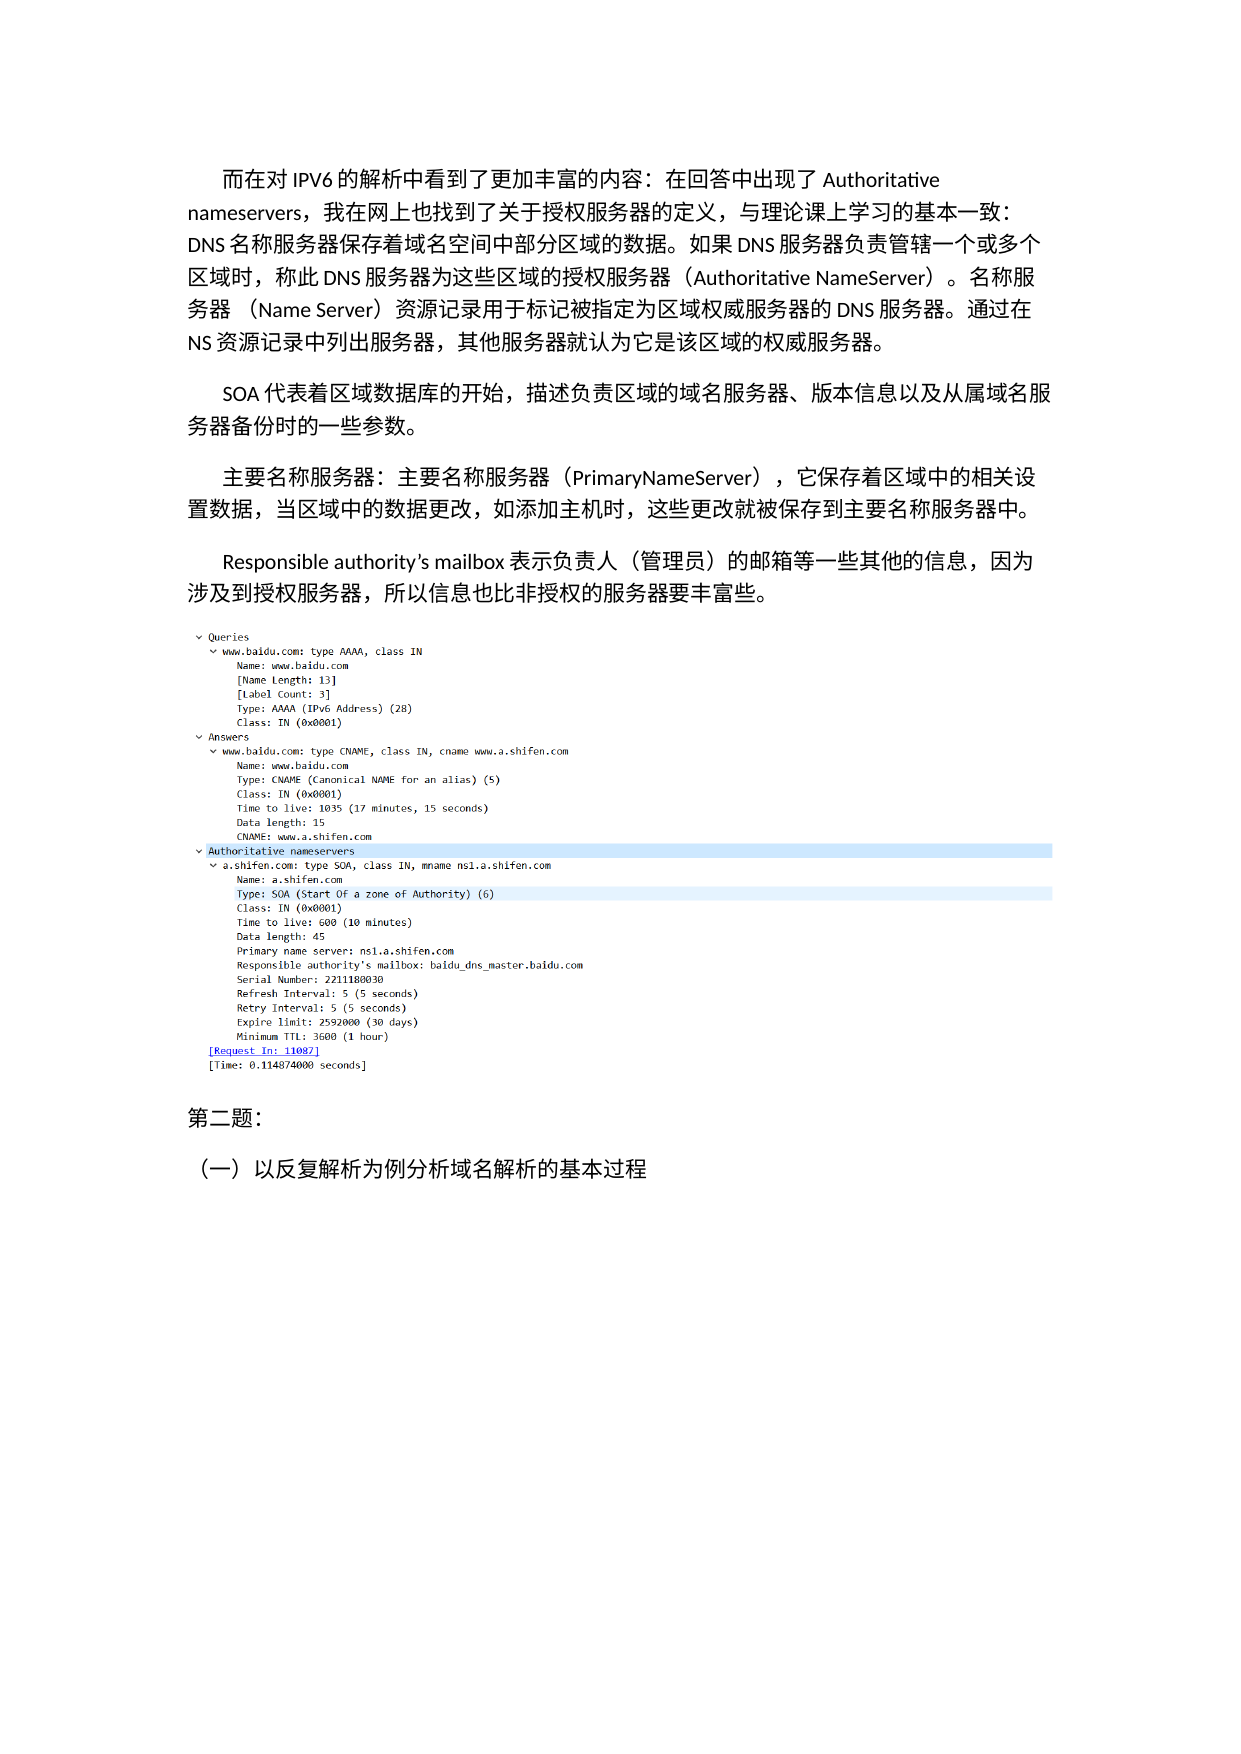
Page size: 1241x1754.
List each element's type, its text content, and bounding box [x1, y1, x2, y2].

text 第二题： [187, 1101, 1053, 1133]
text Responsible authority’s mailbox表示负责人（管理员）的邮箱等一些其他的信息，因为涉及到授权服务器，所以信息也比非授权的服务器要丰富些。 [187, 543, 1053, 608]
text 主要名称服务器：主要名称服务器（PrimaryNameServer），它保存着区域中的相关设置数据，当区域中的数据更改，如添加主机时，这些更改就被保存到主要名称服务器中。 [187, 459, 1053, 524]
text 而在对IPV6的解析中看到了更加丰富的内容：在回答中出现了Authoritative nameservers，我在网上也找到了关于授权服务器的定义，与理论课上学习的基本一致：DNS名称服务器保存着域名空间中部分区域的数据。如果DNS服务器负责管辖一个或多个区域时，称此DNS服务器为这些区域的授权服务器（Authoritative NameServer）。名称服务器 （Name Server）资源记录用于标记被指定为区域权威服务器的DNS 服务器。通过在 NS 资源记录中列出服务器，其他服务器就认为它是该区域的权威服务器。 [187, 162, 1053, 357]
text SOA代表着区域数据库的开始，描述负责区域的域名服务器、版本信息以及从属域名服务器备份时的一些参数。 [187, 376, 1053, 441]
list 以反复解析为例分析域名解析的基本过程 [187, 1152, 1053, 1184]
picture [187, 627, 1053, 1079]
